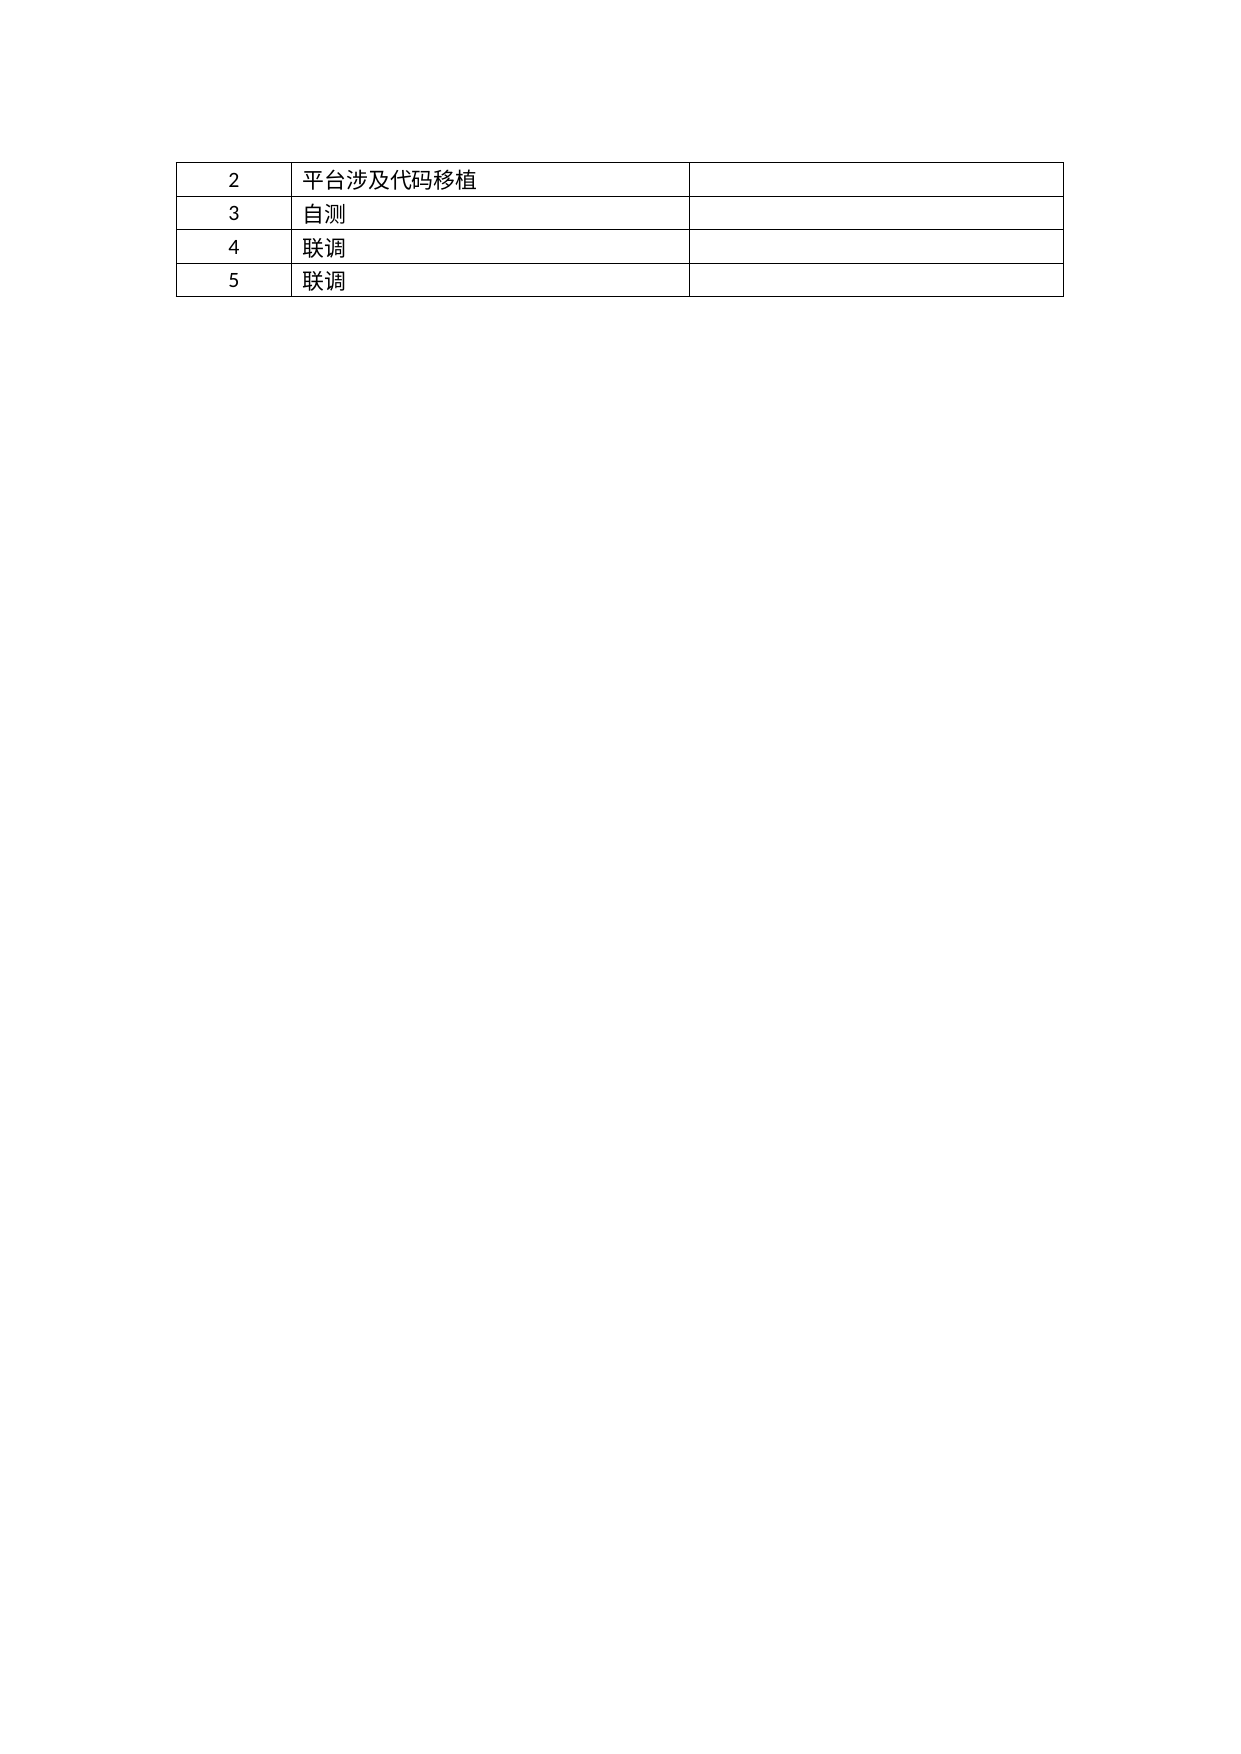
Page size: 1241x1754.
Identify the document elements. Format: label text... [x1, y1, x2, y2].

table_cell 联调 [292, 264, 689, 296]
table_cell 5 [177, 264, 291, 296]
table_cell 4 [177, 230, 291, 263]
table_cell [690, 230, 1063, 263]
table_cell [690, 163, 1063, 196]
table_cell 2 [177, 163, 291, 196]
table_cell 平台涉及代码移植 [292, 163, 689, 196]
table_cell 3 [177, 197, 291, 229]
table_cell 自测 [292, 197, 689, 229]
table_cell [690, 264, 1063, 296]
table_cell [690, 197, 1063, 229]
table_cell 联调 [292, 230, 689, 263]
